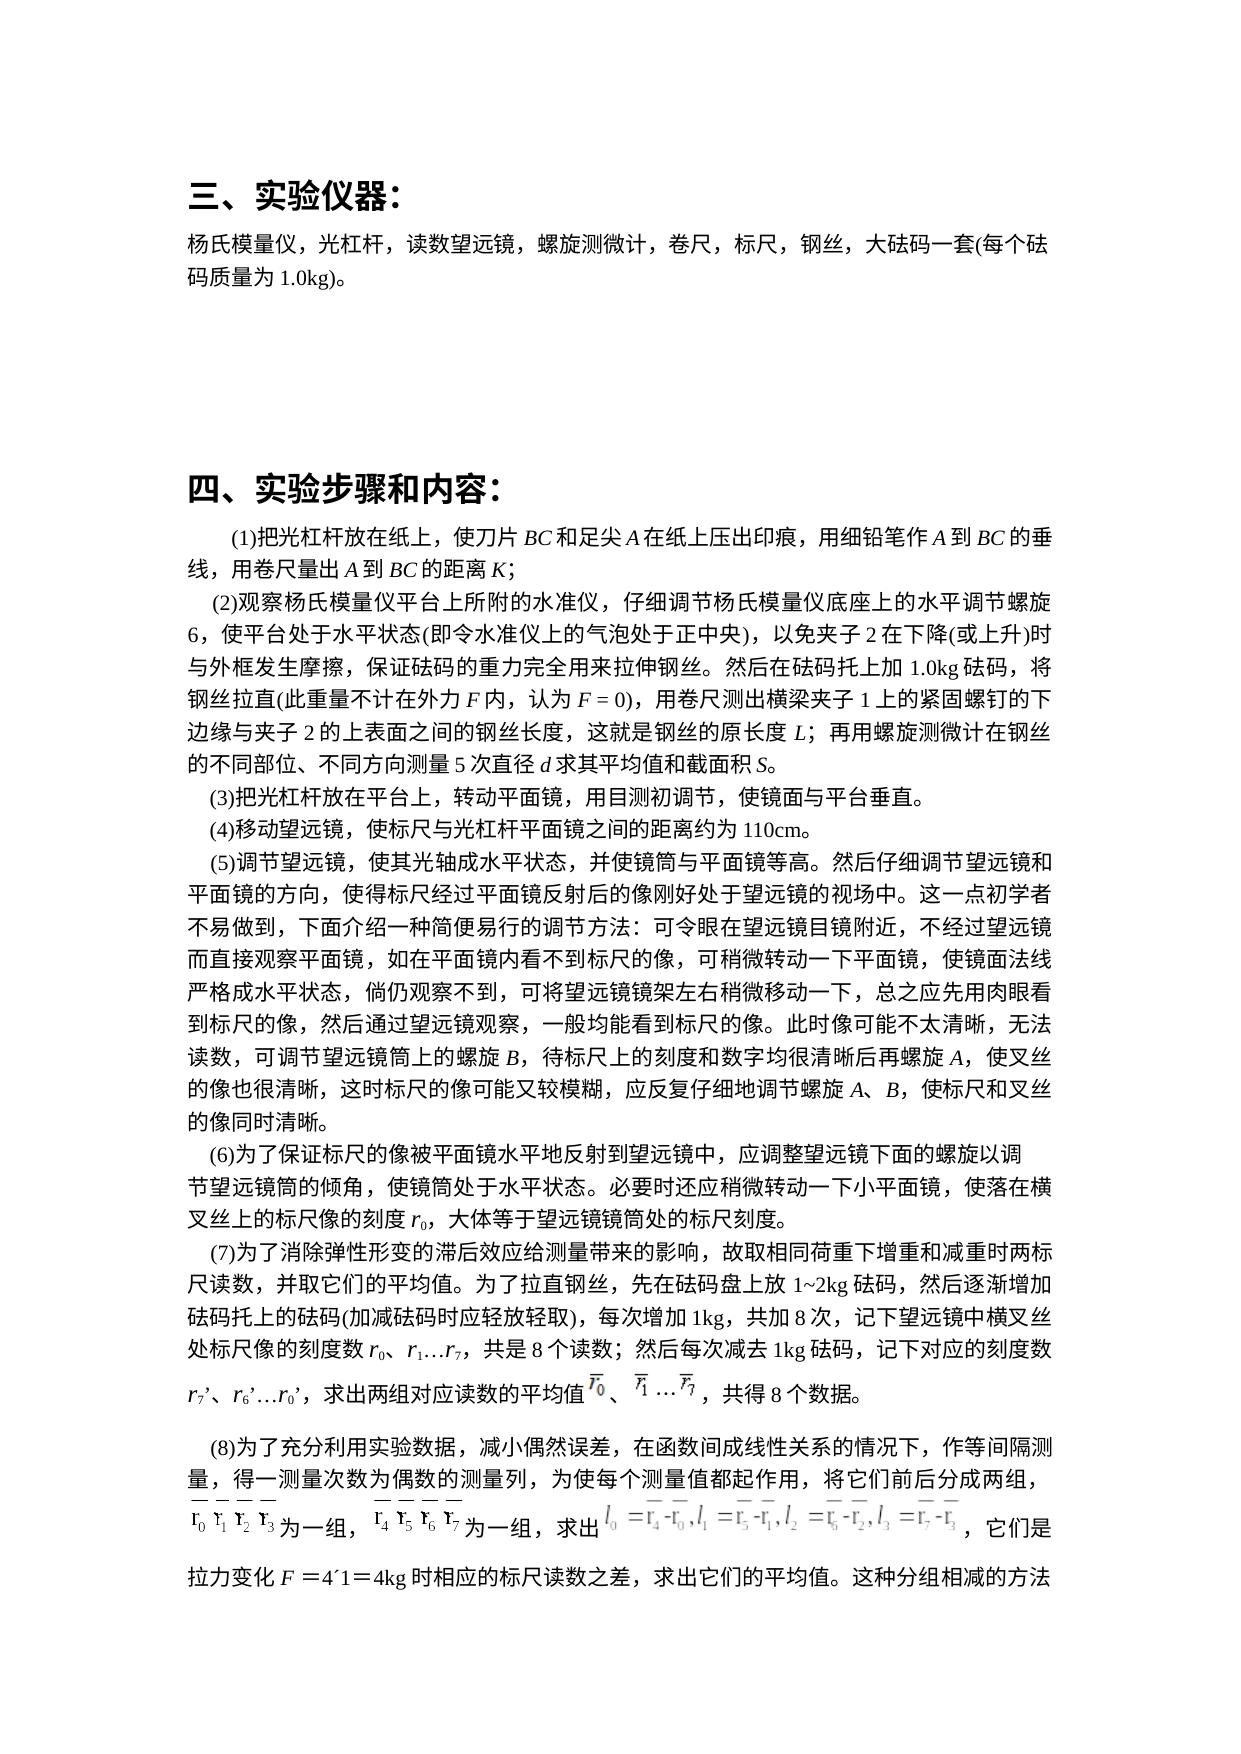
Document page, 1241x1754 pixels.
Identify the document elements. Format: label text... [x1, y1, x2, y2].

text 四、实验步骤和内容： [187, 454, 1053, 519]
text (7)为了消除弹性形变的滞后效应给测量带来的影响，故取相同荷重下增重和减重时两标尺读数，并取它们的平均值。为了拉直钢丝，先在砝码盘上放1~2kg砝码，然后逐渐增加砝码托上的砝码(加减砝码时应轻放轻取)，每次增加1kg，共加8次，记下望远镜中横叉丝处标尺像的刻度数r0、r1…r7，共是8个读数；然后每次减去1kg砝码，记下对应的刻度数r7’、r6’…r0’，求出两组对应读数的平均值、…，共得8个数据。 [187, 1234, 1053, 1429]
text (1)把光杠杆放在纸上，使刀片BC和足尖A在纸上压出印痕，用细铅笔作A到BC的垂线，用卷尺量出A到BC的距离K； [187, 519, 1053, 584]
text (2)观察杨氏模量仪平台上所附的水准仪，仔细调节杨氏模量仪底座上的水平调节螺旋6，使平台处于水平状态(即令水准仪上的气泡处于正中央)，以免夹子2在下降(或上升)时与外框发生摩擦，保证砝码的重力完全用来拉伸钢丝。然后在砝码托上加1.0kg砝码，将钢丝拉直(此重量不计在外力F内，认为F = 0)，用卷尺测出横梁夹子1上的紧固螺钉的下边缘与夹子2的上表面之间的钢丝长度，这就是钢丝的原长度L；再用螺旋测微计在钢丝的不同部位、不同方向测量5次直径d求其平均值和截面积S。 [187, 584, 1053, 779]
text 三、实验仪器： [187, 162, 1053, 227]
text 杨氏模量仪，光杠杆，读数望远镜，螺旋测微计，卷尺，标尺，钢丝，大砝码一套(每个砝码质量为1.0kg)。 [187, 227, 1053, 292]
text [187, 1429, 1053, 1592]
text 节望远镜筒的倾角，使镜筒处于水平状态。必要时还应稍微转动一下小平面镜，使落在横叉丝上的标尺像的刻度r0，大体等于望远镜镜筒处的标尺刻度。 [187, 1169, 1053, 1234]
picture [631, 1364, 655, 1402]
text (6)为了保证标尺的像被平面镜水平地反射到望远镜中，应调整望远镜下面的螺旋以调 [187, 1137, 1053, 1169]
text (4)移动望远镜，使标尺与光杠杆平面镜之间的距离约为110cm。 [187, 812, 1053, 844]
text (5)调节望远镜，使其光轴成水平状态，并使镜筒与平面镜等高。然后仔细调节望远镜和平面镜的方向，使得标尺经过平面镜反射后的像刚好处于望远镜的视场中。这一点初学者不易做到，下面介绍一种简便易行的调节方法：可令眼在望远镜目镜附近，不经过望远镜而直接观察平面镜，如在平面镜内看不到标尺的像，可稍微转动一下平面镜，使镜面法线严格成水平状态，倘仍观察不到，可将望远镜镜架左右稍微移动一下，总之应先用肉眼看到标尺的像，然后通过望远镜观察，一般均能看到标尺的像。此时像可能不太清晰，无法读数，可调节望远镜筒上的螺旋B，待标尺上的刻度和数字均很清晰后再螺旋A，使叉丝的像也很清晰，这时标尺的像可能又较模糊，应反复仔细地调节螺旋A、B，使标尺和叉丝的像同时清晰。 [187, 844, 1053, 1137]
text (3)把光杠杆放在平台上，转动平面镜，用目测初调节，使镜面与平台垂直。 [187, 779, 1053, 812]
picture [585, 1364, 610, 1402]
picture [676, 1364, 701, 1402]
